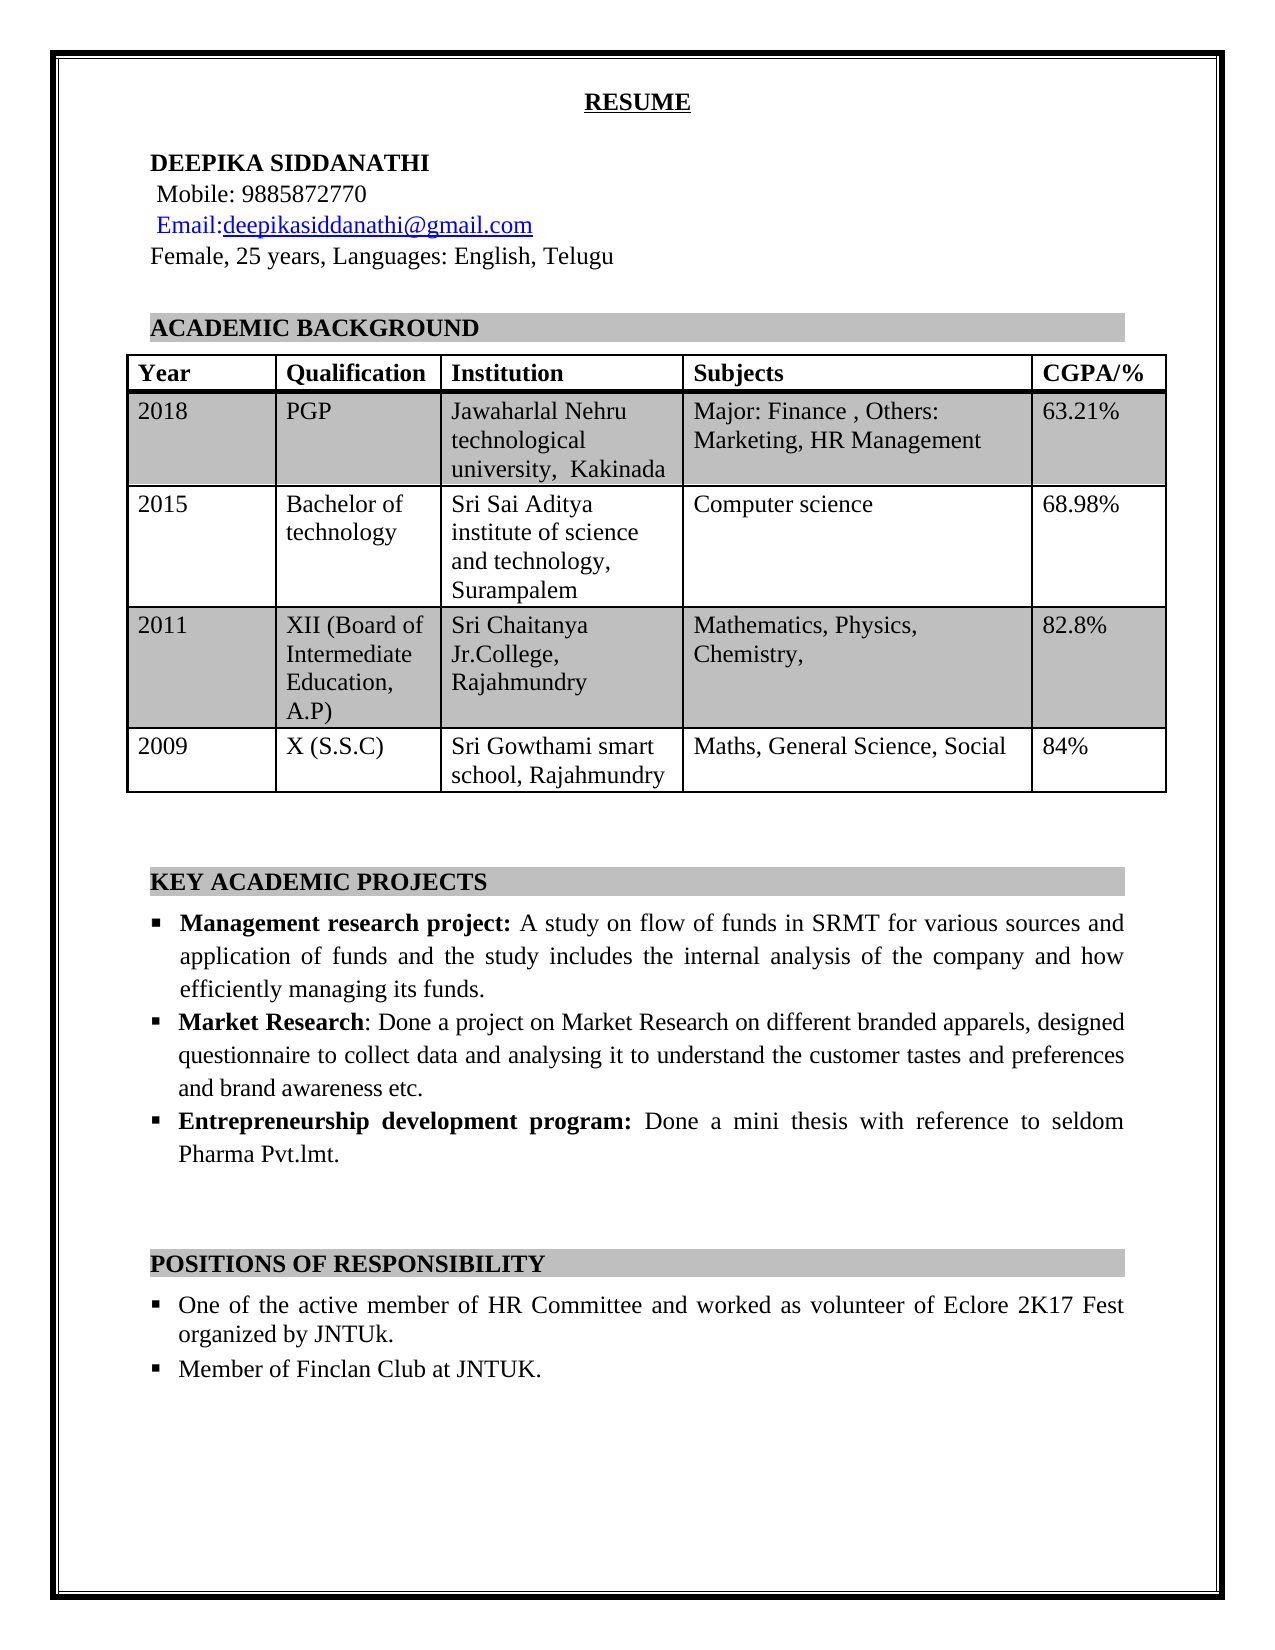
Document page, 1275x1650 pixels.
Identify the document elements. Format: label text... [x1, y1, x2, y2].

text DEEPIKA SIDDANATHI [150, 148, 1125, 177]
text POSITIONS OF RESPONSIBILITY [150, 1249, 1125, 1277]
table_cell Sri Gowthami smart school, Rajahmundry [442, 729, 682, 791]
table_cell Sri Sai Aditya institute of science and technology, Surampalem [442, 487, 682, 606]
text KEY ACADEMIC PROJECTS [150, 867, 1125, 896]
table_cell Bachelor of technology [277, 487, 440, 606]
list Entrepreneurship development program: Done a mini thesis with reference to seldom Pharma Pvt.lmt. [150, 1106, 1125, 1168]
table_cell X (S.S.C) [277, 729, 440, 791]
table_cell 68.98% [1033, 487, 1165, 606]
table_cell 84% [1033, 729, 1165, 791]
table_cell Computer science [684, 487, 1031, 606]
list Member of Finclan Club at JNTUK. [150, 1354, 1125, 1382]
table_cell 2015 [129, 487, 275, 606]
table_header Subjects [684, 356, 1031, 389]
text Female, 25 years, Languages: English, Telugu [150, 241, 1125, 270]
text Email:deepikasiddanathi@gmail.com [150, 210, 1125, 239]
table_header Year [129, 356, 275, 389]
text ACADEMIC BACKGROUND [150, 313, 1125, 342]
table_cell 82.8% [1033, 608, 1165, 727]
list Management research project: A study on flow of funds in SRMT for various sources and application of funds and the study includes the internal analysis of the company and how efficiently managing its funds. [150, 908, 1125, 1003]
table_cell 2018 [129, 394, 275, 484]
table_header Qualification [277, 356, 440, 389]
table_cell Sri Chaitanya Jr.College, Rajahmundry [442, 608, 682, 727]
table_cell 2011 [129, 608, 275, 727]
table_cell Major: Finance , Others: Marketing, HR Management [684, 394, 1031, 484]
text Mobile: 9885872770 [150, 179, 1125, 208]
table_cell Mathematics, Physics, Chemistry, [684, 608, 1031, 727]
text RESUME [150, 87, 1125, 116]
table_cell 63.21% [1033, 394, 1165, 484]
table_cell Maths, General Science, Social [684, 729, 1031, 791]
table_cell PGP [277, 394, 440, 484]
table_cell 2009 [129, 729, 275, 791]
table_header Institution [442, 356, 682, 389]
table_header CGPA/% [1033, 356, 1165, 389]
table_cell Jawaharlal Nehru technological university, Kakinada [442, 394, 682, 484]
list One of the active member of HR Committee and worked as volunteer of Eclore 2K17 Fest organized by JNTUk. [150, 1290, 1125, 1347]
table_cell XII (Board of Intermediate Education, A.P) [277, 608, 440, 727]
list Market Research: Done a project on Market Research on different branded apparels, designed questionnaire to collect data and analysing it to understand the customer tastes and preferences and brand awareness etc. [150, 1007, 1125, 1102]
